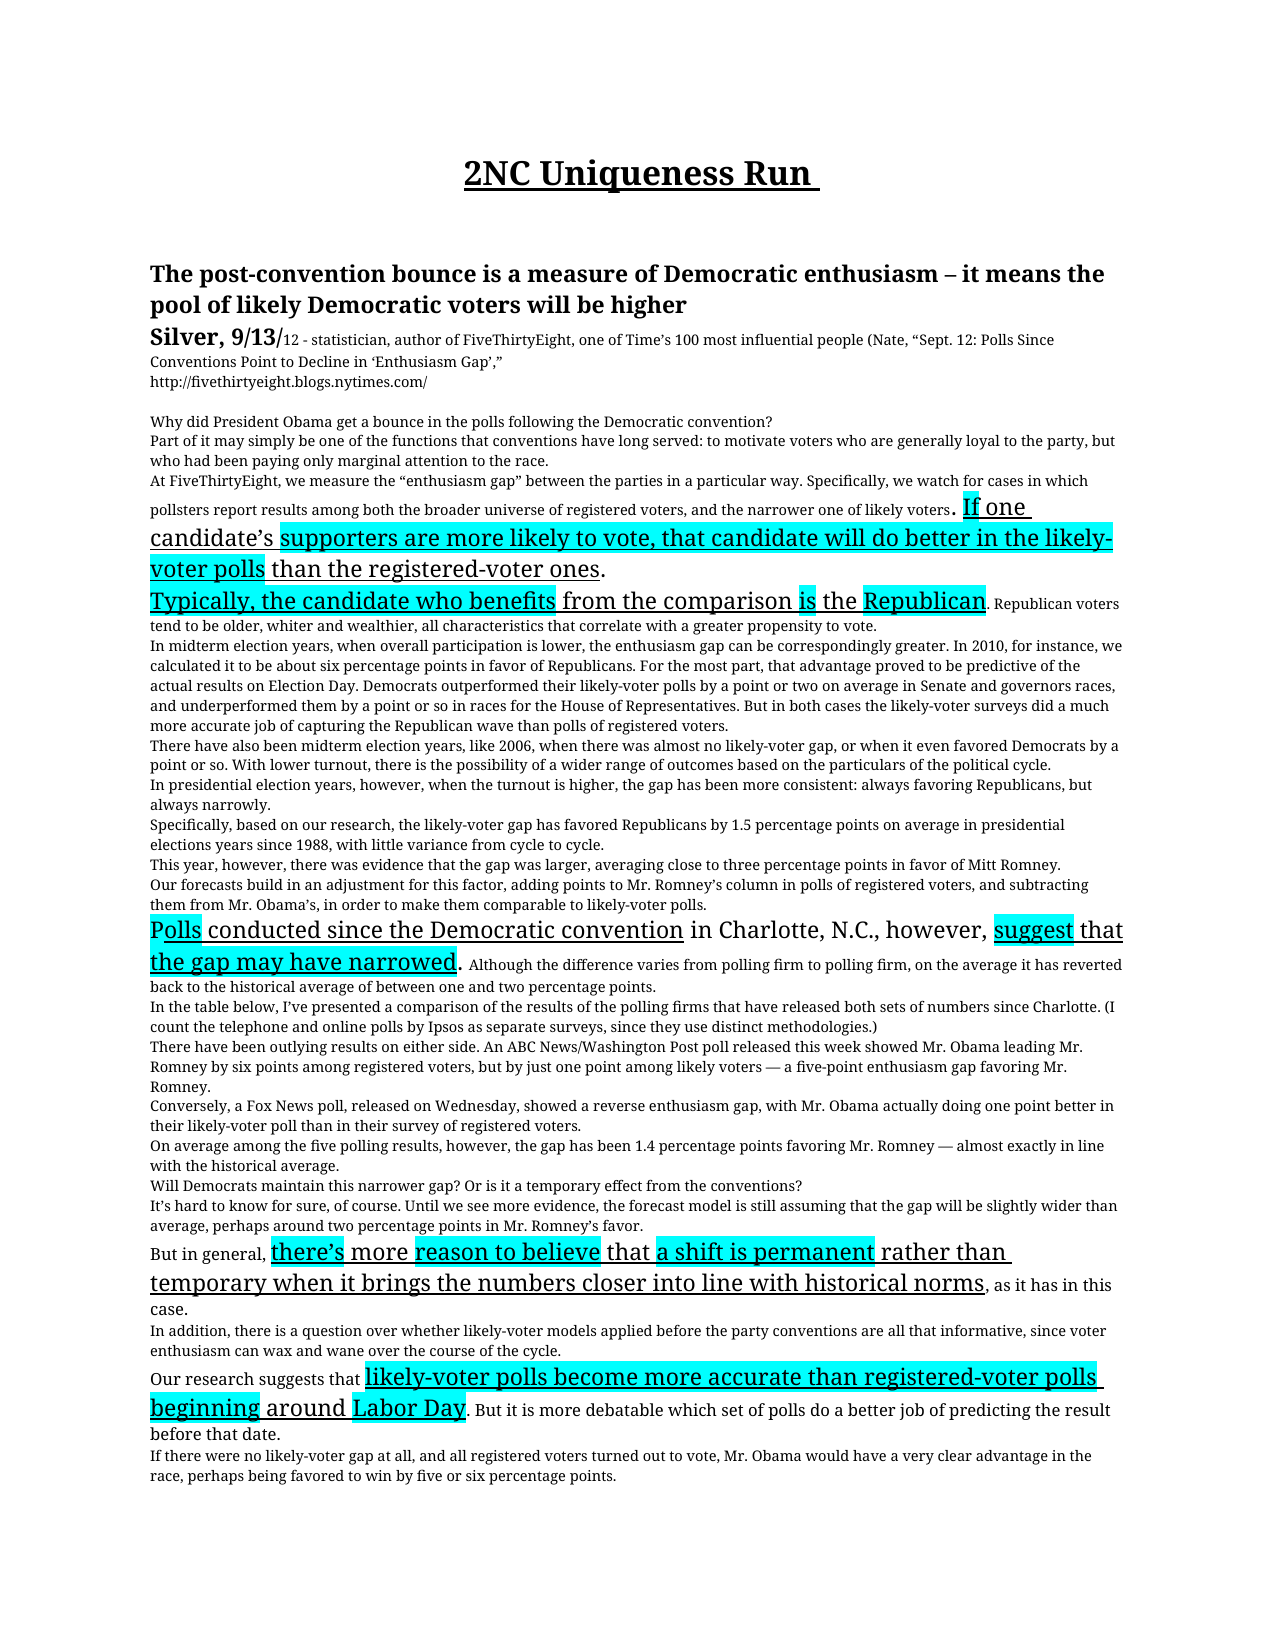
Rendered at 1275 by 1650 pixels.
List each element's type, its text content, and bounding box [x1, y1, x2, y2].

text The post-convention bounce is a measure of Democratic enthusiasm – it means the pool of likely Democratic voters will be higher [150, 258, 1125, 320]
text Specifically, based on our research, the likely-voter gap has favored Republicans by 1.5 percentage points on average in presidential elections years since 1988, with little variance from cycle to cycle. [150, 815, 1125, 855]
text Why did President Obama get a bounce in the polls following the Democratic convention? [150, 411, 1125, 431]
text Our research suggests that likely-voter polls become more accurate than registered-voter polls beginning around Labor Day. But it is more debatable which set of polls do a better job of predicting the result before that date. [150, 1361, 1125, 1446]
text In the table below, I’ve presented a comparison of the results of the polling firms that have released both sets of numbers since Charlotte. (I count the telephone and online polls by Ipsos as separate surveys, since they use distinct methodologies.) [150, 997, 1125, 1037]
text http://fivethirtyeight.blogs.nytimes.com/ [150, 372, 1125, 391]
text In presidential election years, however, when the turnout is higher, the gap has been more consistent: always favoring Republicans, but always narrowly. [150, 775, 1125, 815]
text In addition, there is a question over whether likely-voter models applied before the party conventions are all that informative, since voter enthusiasm can wax and wane over the course of the cycle. [150, 1321, 1125, 1361]
text Will Democrats maintain this narrower gap? Or is it a temporary effect from the conventions? [150, 1176, 1125, 1196]
text At FiveThirtyEight, we measure the “enthusiasm gap” between the parties in a particular way. Specifically, we watch for cases in which pollsters report results among both the broader universe of registered voters, and the narrower one of likely voters. If one candidate’s supporters are more likely to vote, that candidate will do better in the likely-voter polls than the registered-voter ones. [150, 471, 1125, 585]
text 2NC Uniqueness Run [150, 150, 1125, 195]
text Our forecasts build in an adjustment for this factor, adding points to Mr. Romney’s column in polls of registered voters, and subtracting them from Mr. Obama’s, in order to make them comparable to likely-voter polls. [150, 874, 1125, 914]
text Typically, the candidate who benefits from the comparison is the Republican. Republican voters tend to be older, whiter and wealthier, all characteristics that correlate with a greater propensity to vote. [150, 585, 1125, 636]
text There have been outlying results on either side. An ABC News/Washington Post poll released this week showed Mr. Obama leading Mr. Romney by six points among registered voters, but by just one point among likely voters — a five-point enthusiasm gap favoring Mr. Romney. [150, 1037, 1125, 1096]
text But in general, there’s more reason to believe that a shift is permanent rather than temporary when it brings the numbers closer into line with historical norms, as it has in this case. [150, 1236, 1125, 1321]
text Part of it may simply be one of the functions that conventions have long served: to motivate voters who are generally loyal to the party, but who had been paying only marginal attention to the race. [150, 431, 1125, 471]
text If there were no likely-voter gap at all, and all registered voters turned out to vote, Mr. Obama would have a very clear advantage in the race, perhaps being favored to win by five or six percentage points. [150, 1446, 1125, 1486]
text It’s hard to know for sure, of course. Until we see more evidence, the forecast model is still assuming that the gap will be slightly wider than average, perhaps around two percentage points in Mr. Romney’s favor. [150, 1196, 1125, 1236]
text In midterm election years, when overall participation is lower, the enthusiasm gap can be correspondingly greater. In 2010, for instance, we calculated it to be about six percentage points in favor of Republicans. For the most part, that advantage proved to be predictive of the actual results on Election Day. Democrats outperformed their likely-voter polls by a point or two on average in Senate and governors races, and underperformed them by a point or so in races for the House of Representatives. But in both cases the likely-voter surveys did a much more accurate job of capturing the Republican wave than polls of registered voters. [150, 636, 1125, 735]
text Polls conducted since the Democratic convention in Charlotte, N.C., however, suggest that the gap may have narrowed. Although the difference varies from polling firm to polling firm, on the average it has reverted back to the historical average of between one and two percentage points. [150, 914, 1125, 997]
text On average among the five polling results, however, the gap has been 1.4 percentage points favoring Mr. Romney — almost exactly in line with the historical average. [150, 1136, 1125, 1176]
text There have also been midterm election years, like 2006, when there was almost no likely-voter gap, or when it even favored Democrats by a point or so. With lower turnout, there is the possibility of a wider range of outcomes based on the particulars of the political cycle. [150, 735, 1125, 775]
text This year, however, there was evidence that the gap was larger, averaging close to three percentage points in favor of Mitt Romney. [150, 855, 1125, 874]
text Conversely, a Fox News poll, released on Wednesday, showed a reverse enthusiasm gap, with Mr. Obama actually doing one point better in their likely-voter poll than in their survey of registered voters. [150, 1096, 1125, 1136]
text Silver, 9/13/12 - statistician, author of FiveThirtyEight, one of Time’s 100 most influential people (Nate, “Sept. 12: Polls Since Conventions Point to Decline in ‘Enthusiasm Gap’,” [150, 320, 1125, 372]
